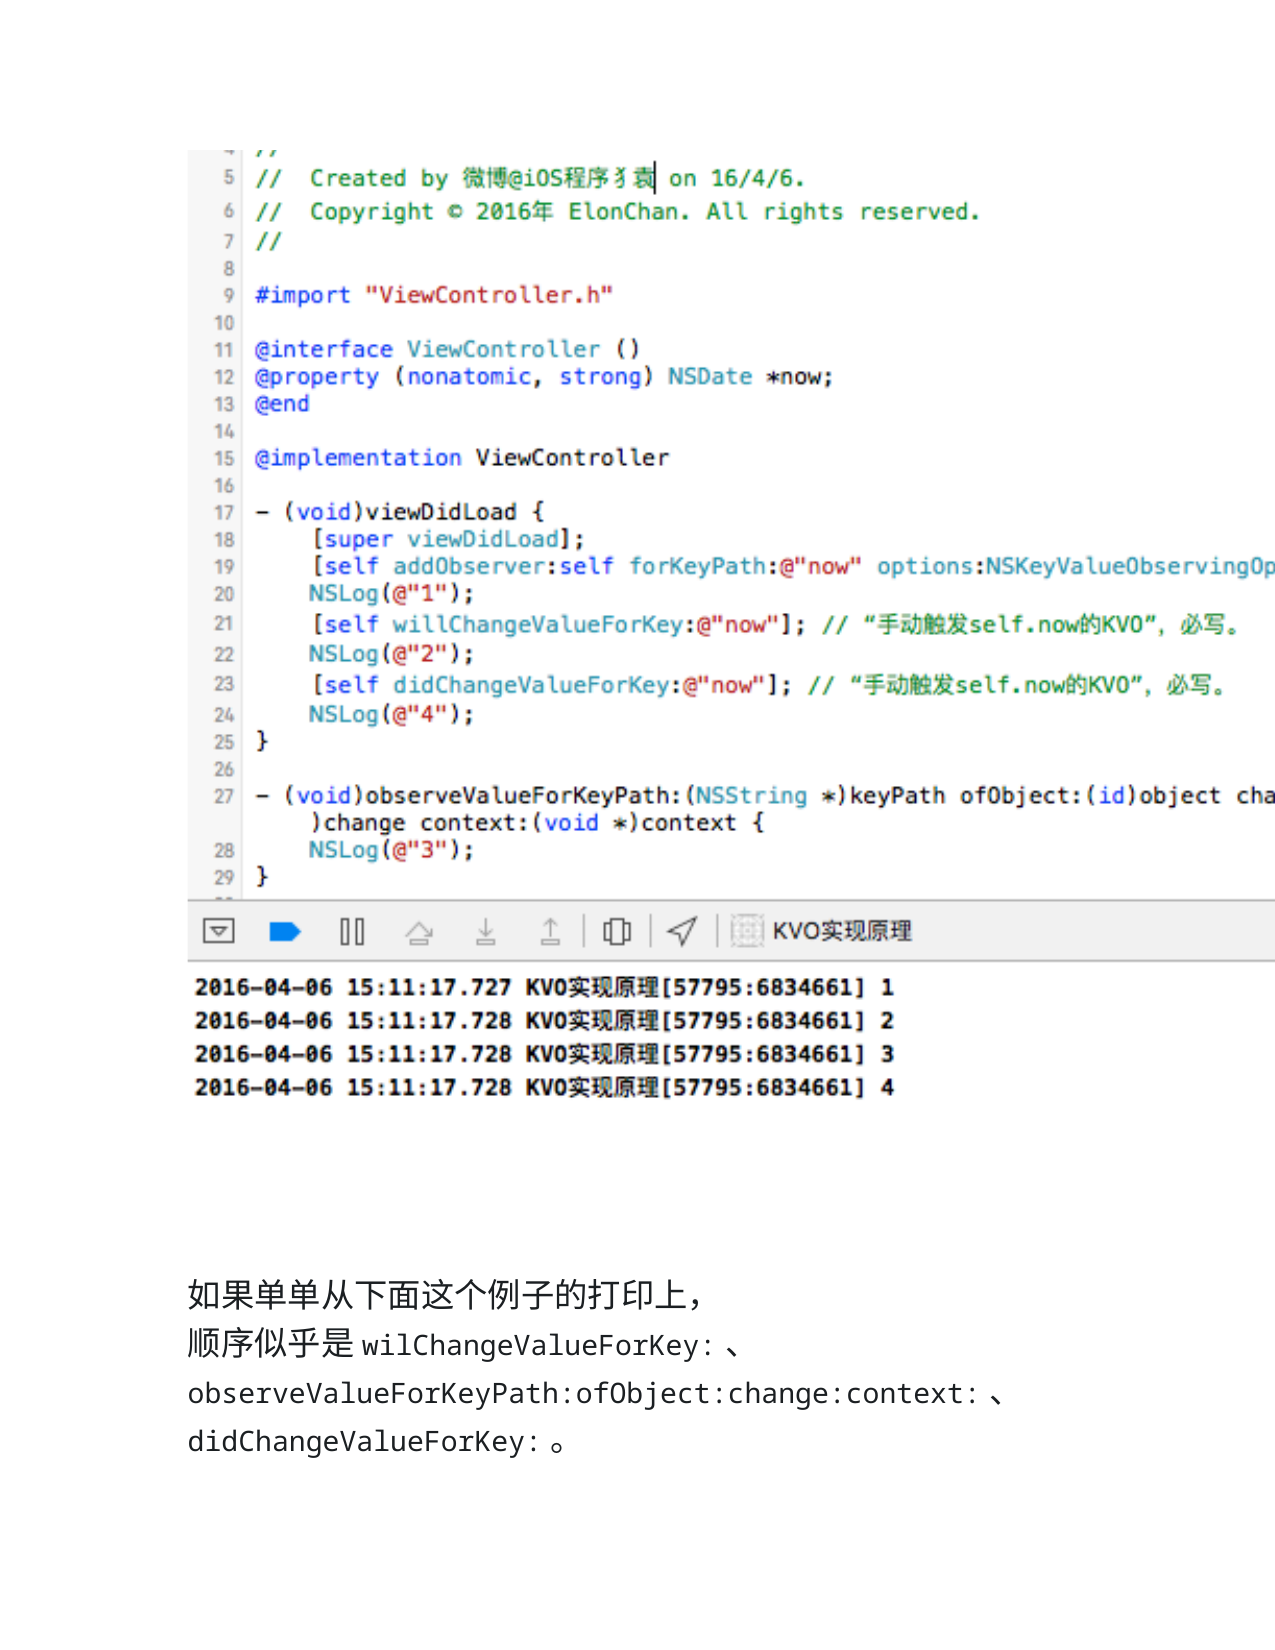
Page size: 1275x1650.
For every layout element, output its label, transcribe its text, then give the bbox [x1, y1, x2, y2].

text 如果单单从下面这个例子的打印上， [187, 1269, 1087, 1317]
picture [187, 150, 1275, 1269]
text 顺序似乎是 wilChangeValueForKey: 、 observeValueForKeyPath:ofObject:change:context: 、 didChangeValueForKey: 。 [187, 1317, 1087, 1462]
